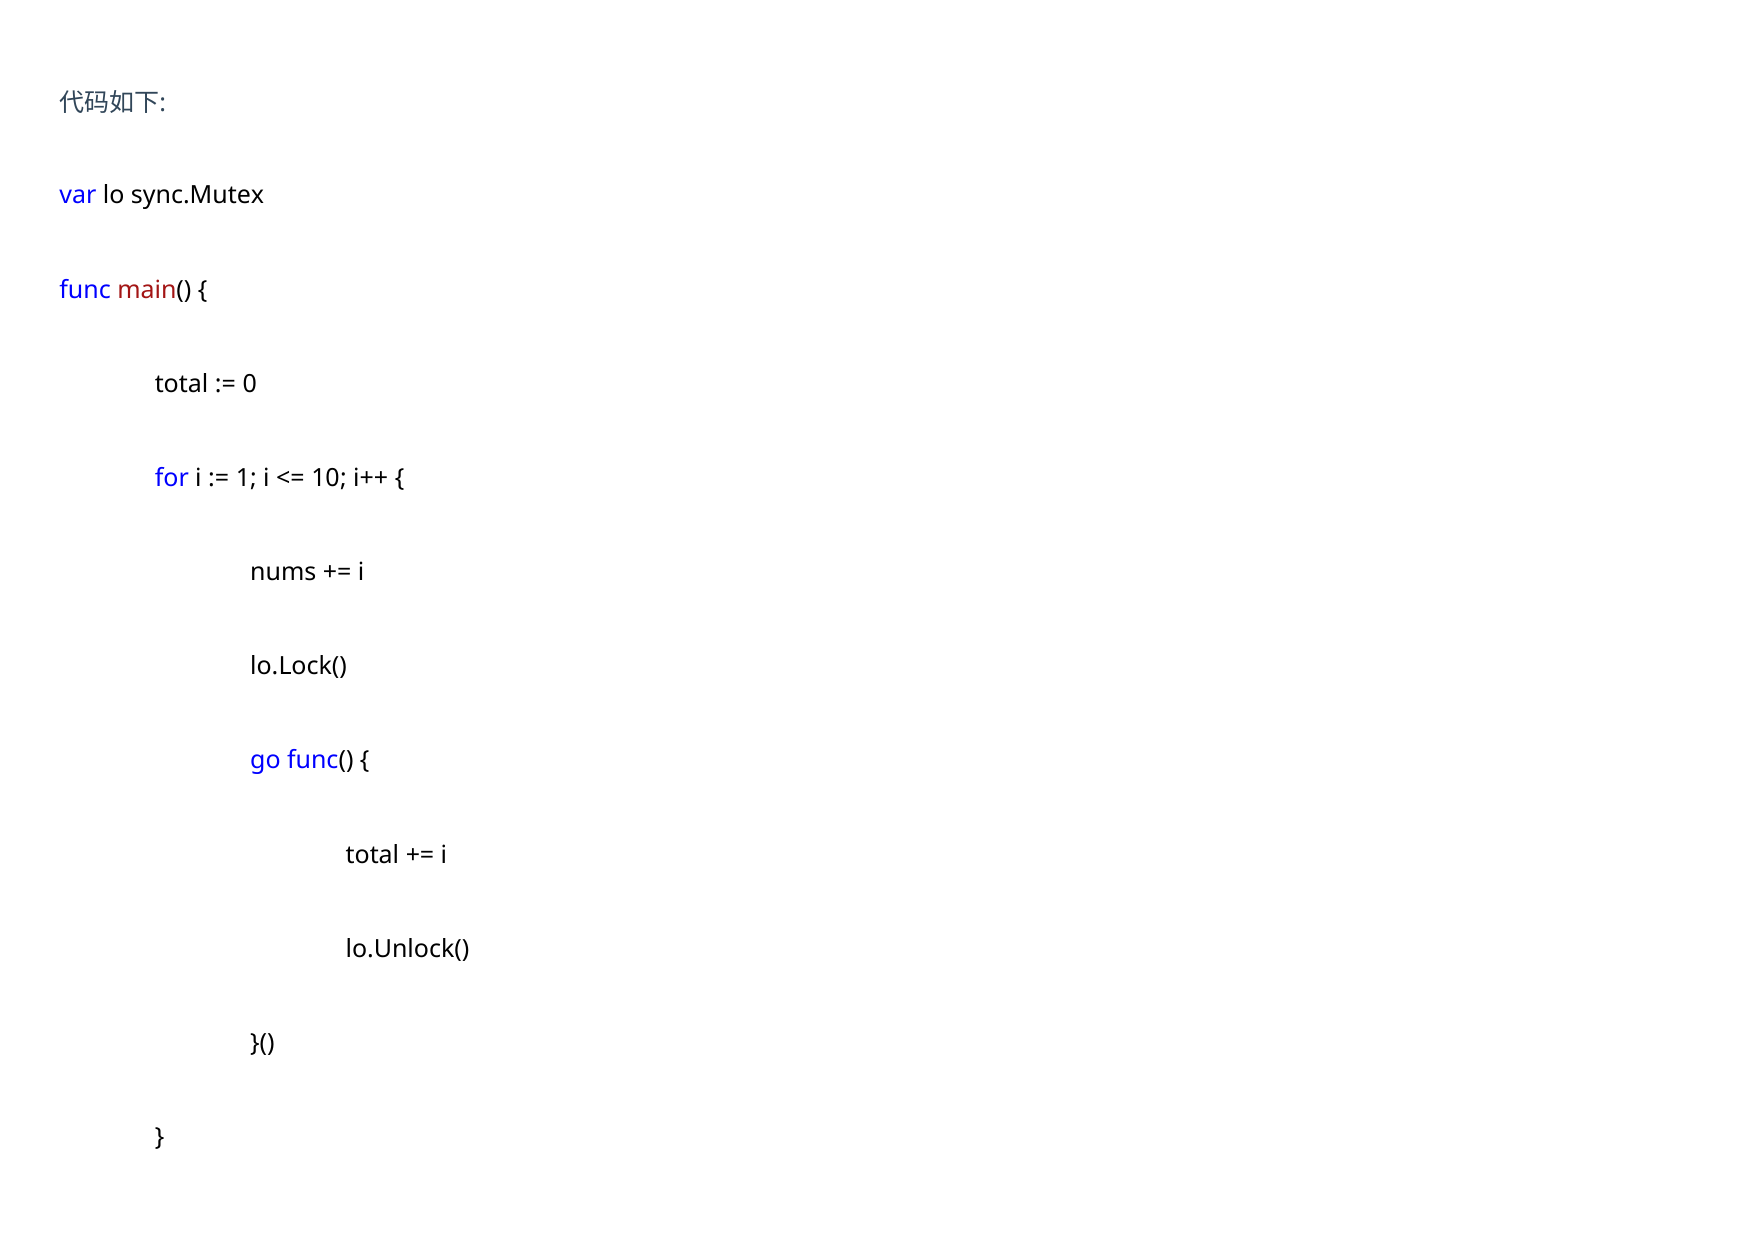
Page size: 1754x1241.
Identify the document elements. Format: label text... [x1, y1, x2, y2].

text var lo sync.Mutex [59, 162, 1695, 227]
text go func() { [59, 727, 1695, 792]
text total := 0 [59, 350, 1695, 415]
text } [59, 1103, 1695, 1168]
text }() [59, 1009, 1695, 1074]
text func main() { [59, 256, 1695, 321]
text 代码如下: [59, 68, 1695, 133]
text for i := 1; i <= 10; i++ { [59, 444, 1695, 509]
text total += i [59, 821, 1695, 886]
text nums += i [59, 538, 1695, 603]
text lo.Unlock() [59, 915, 1695, 980]
text lo.Lock() [59, 633, 1695, 698]
